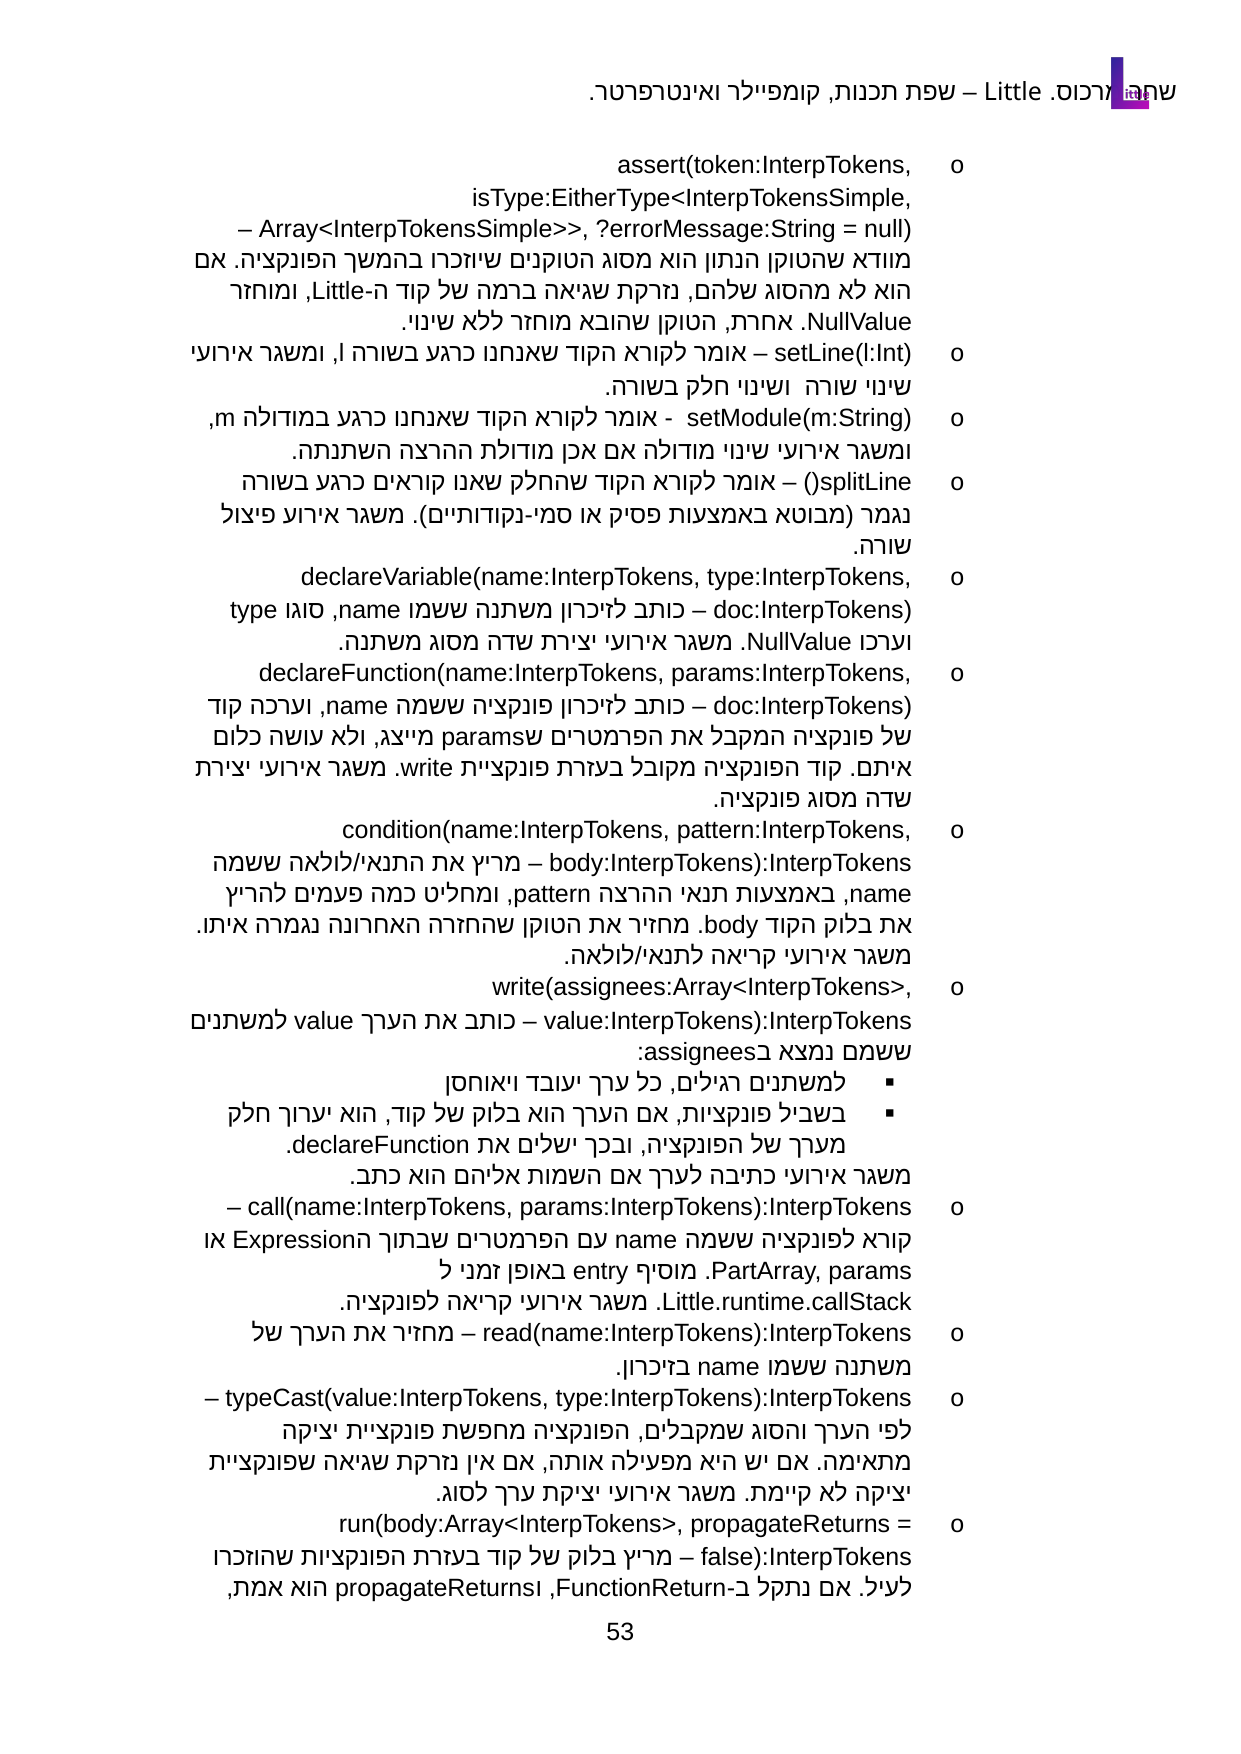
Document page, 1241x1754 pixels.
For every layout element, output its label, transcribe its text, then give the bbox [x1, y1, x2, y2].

list splitLine() – אומר לקורא הקוד שהחלק שאנו קוראים כרגע בשורה נגמר (מבוטא באמצעות פסיק או סמי-נקודותיים). משגר אירוע פיצול שורה. [187, 467, 949, 560]
list declareFunction(name:InterpTokens, params:InterpTokens, doc:InterpTokens) – כותב לזיכרון פונקציה ששמה name, וערכה קוד של פונקציה המקבל את הפרמטרים שparams מייצג, ולא עושה כלום איתם. קוד הפונקציה מקובל בעזרת פונקציית write. משגר אירועי יצירת שדה מסוג פונקציה. [187, 658, 949, 813]
list declareVariable(name:InterpTokens, type:InterpTokens, doc:InterpTokens) – כותב לזיכרון משתנה ששמו name, סוגו type וערכו NullValue. משגר אירועי יצירת שדה מסוג משתנה. [187, 562, 949, 655]
list setLine(l:Int) – אומר לקורא הקוד שאנחנו כרגע בשורה l, ומשגר אירועי שינוי שורה ושינוי חלק בשורה. [187, 338, 949, 400]
list write(assignees:Array<InterpTokens>, value:InterpTokens):InterpTokens – כותב את הערך value למשתנים ששמם נמצא בassignees: [187, 972, 949, 1065]
list condition(name:InterpTokens, pattern:InterpTokens, body:InterpTokens):InterpTokens – מריץ את התנאי/לולאה ששמה name, באמצעות תנאי ההרצה pattern, ומחליט כמה פעמים להריץ את בלוק הקוד body. מחזיר את הטוקן שהחזרה האחרונה נגמרה איתו. משגר אירועי קריאה לתנאי/לולאה. [187, 815, 949, 970]
list typeCast(value:InterpTokens, type:InterpTokens):InterpTokens – לפי הערך והסוג שמקבלים, הפונקציה מחפשת פונקציית יציקה מתאימה. אם יש היא מפעילה אותה, אם אין נזרקת שגיאה שפונקציית יציקה לא קיימת. משגר אירועי יציקת ערך לסוג. [187, 1383, 949, 1507]
picture [1108, 56, 1149, 110]
list למשתנים רגילים, כל ערך יעובד ויאוחסן [187, 1068, 884, 1097]
list בשביל פונקציות, אם הערך הוא בלוק של קוד, הוא יערוך חלק מערך של הפונקציה, ובכך ישלים את declareFunction. [187, 1099, 884, 1159]
list assert(token:InterpTokens, isType:EitherType<InterpTokensSimple, Array<InterpTokensSimple>>, ?errorMessage:String = null) – מוודא שהטוקן הנתון הוא מסוג הטוקנים שיוזכרו בהמשך הפונקציה. אם הוא לא מהסוג שלהם, נזרקת שגיאה ברמה של קוד ה-Little, ומוחזר NullValue. אחרת, הטוקן שהובא מוחזר ללא שינוי. [187, 150, 949, 336]
list משגר אירועי כתיבה לערך אם השמות אליהם הוא כתב. [187, 1161, 912, 1190]
list call(name:InterpTokens, params:InterpTokens):InterpTokens – קורא לפונקציה ששמה name עם הפרמטרים שבתוך הExpression או PartArray, params. מוסיף entry באופן זמני לLittle.runtime.callStack. משגר אירועי קריאה לפונקציה. [187, 1192, 949, 1316]
list read(name:InterpTokens):InterpTokens – מחזיר את הערך של משתנה ששמו name בזיכרון. [187, 1318, 949, 1380]
list setModule(m:String) - אומר לקורא הקוד שאנחנו כרגע במודולה m, ומשגר אירועי שינוי מודולה אם אכן מודולת ההרצה השתנתה. [187, 403, 949, 465]
